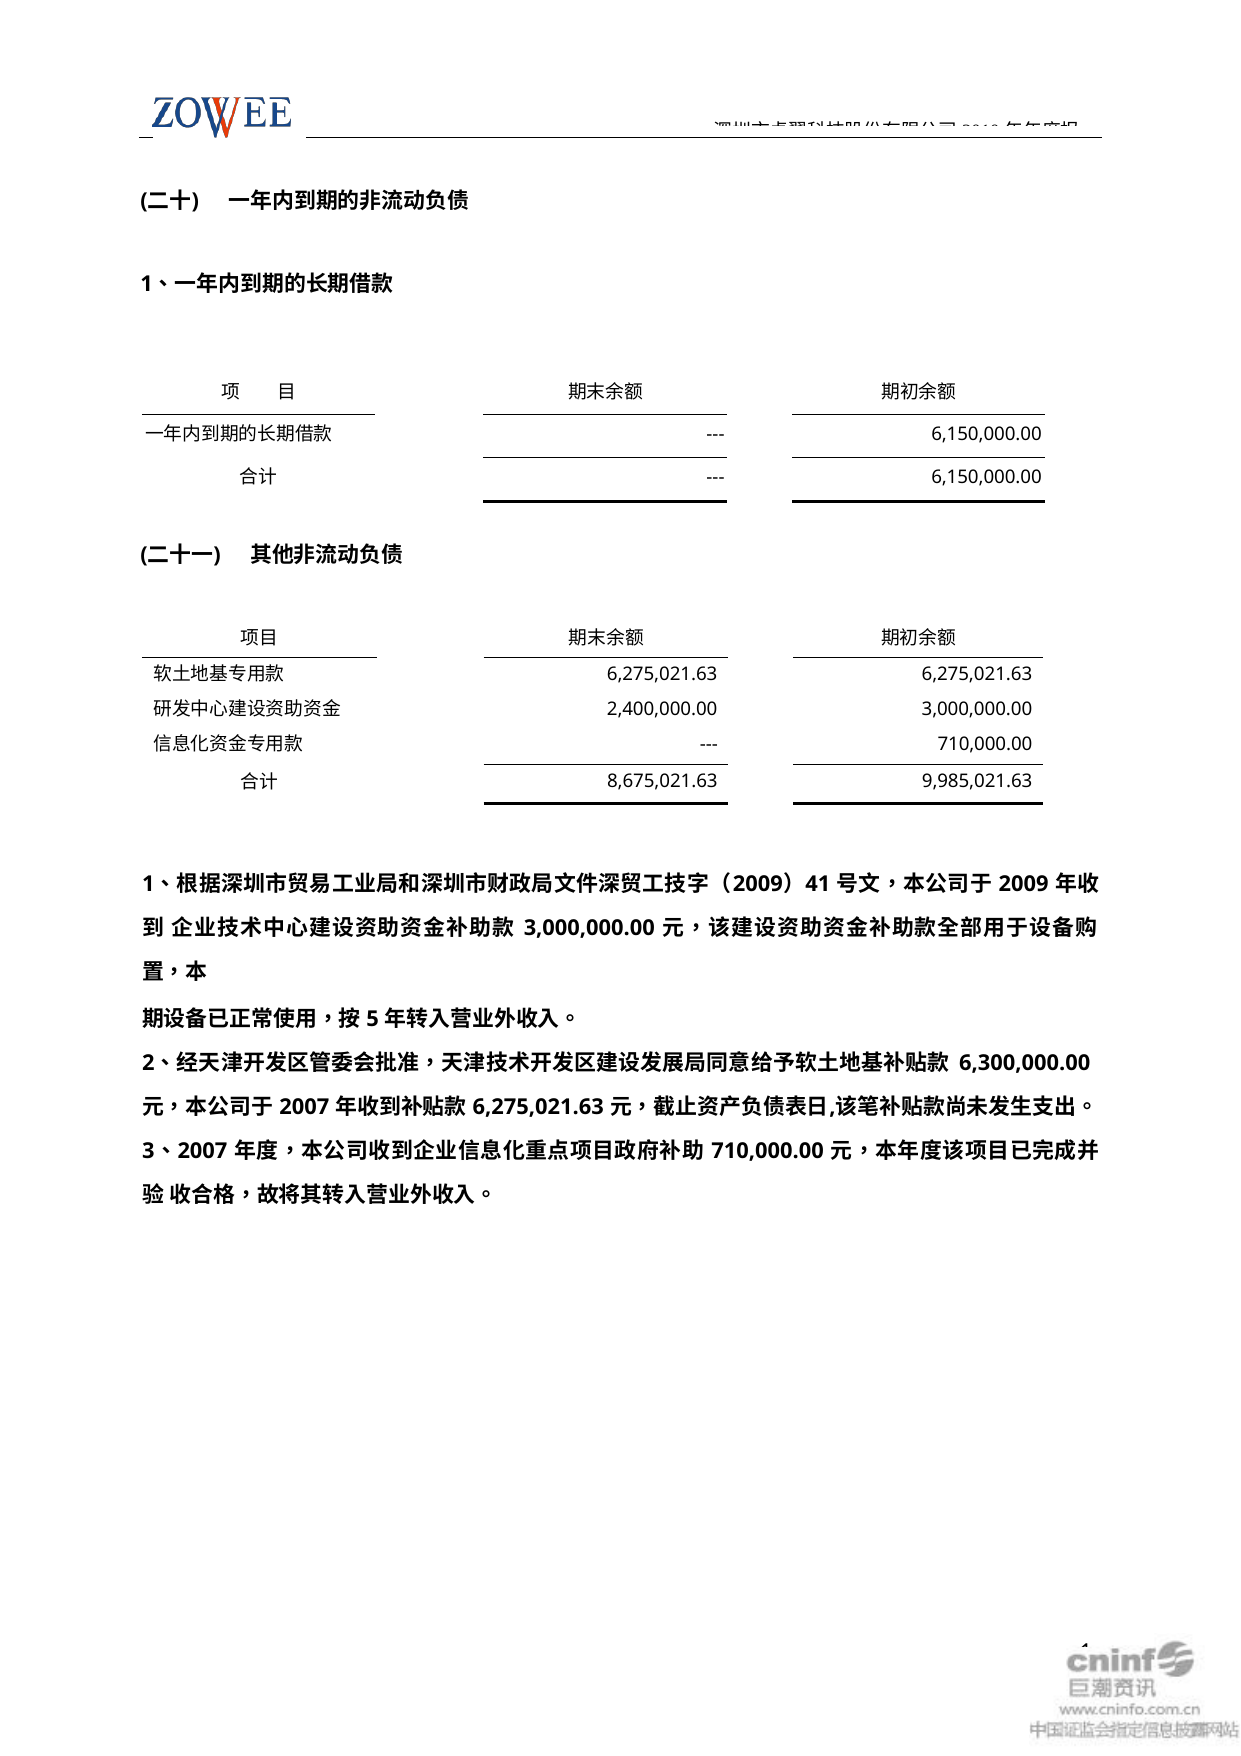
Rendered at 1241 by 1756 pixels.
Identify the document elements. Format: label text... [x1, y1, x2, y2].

picture [152, 77, 306, 171]
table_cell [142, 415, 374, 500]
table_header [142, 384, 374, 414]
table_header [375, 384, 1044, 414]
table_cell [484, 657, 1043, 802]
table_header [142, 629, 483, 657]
text (二十) 一年内到期的非流动负债 1、一年内到期的长期借款 [140, 185, 470, 298]
text (二十一) 其他非流动负债 [140, 539, 1112, 569]
text 1、根据深圳市贸易工业局和深圳市财政局文件深贸工技字（2009）41 号文，本公司于 2009 年收到 企业技术中心建设资助资金补助款 3,000,000.00 元，该建设资助资金补助款全部用于设备购置，本 [142, 868, 1099, 986]
text 元，本公司于 2007 年收到补贴款 6,275,021.63 元，截止资产负债表日,该笔补贴款尚未发生支出。 3、2007 年度，本公司收到企业信息化重点项目政府补助 710,000.00 元，本年度该项目已完成并验 收合格，故将其转入营业外收入。 [142, 1091, 1099, 1209]
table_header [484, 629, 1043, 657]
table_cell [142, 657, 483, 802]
text 2、经天津开发区管委会批准，天津技术开发区建设发展局同意给予软土地基补贴款 6,300,000.00 [142, 1047, 1240, 1077]
text 期设备已正常使用，按 5 年转入营业外收入。 [142, 1003, 1240, 1033]
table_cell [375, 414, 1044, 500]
picture [1029, 1633, 1241, 1754]
